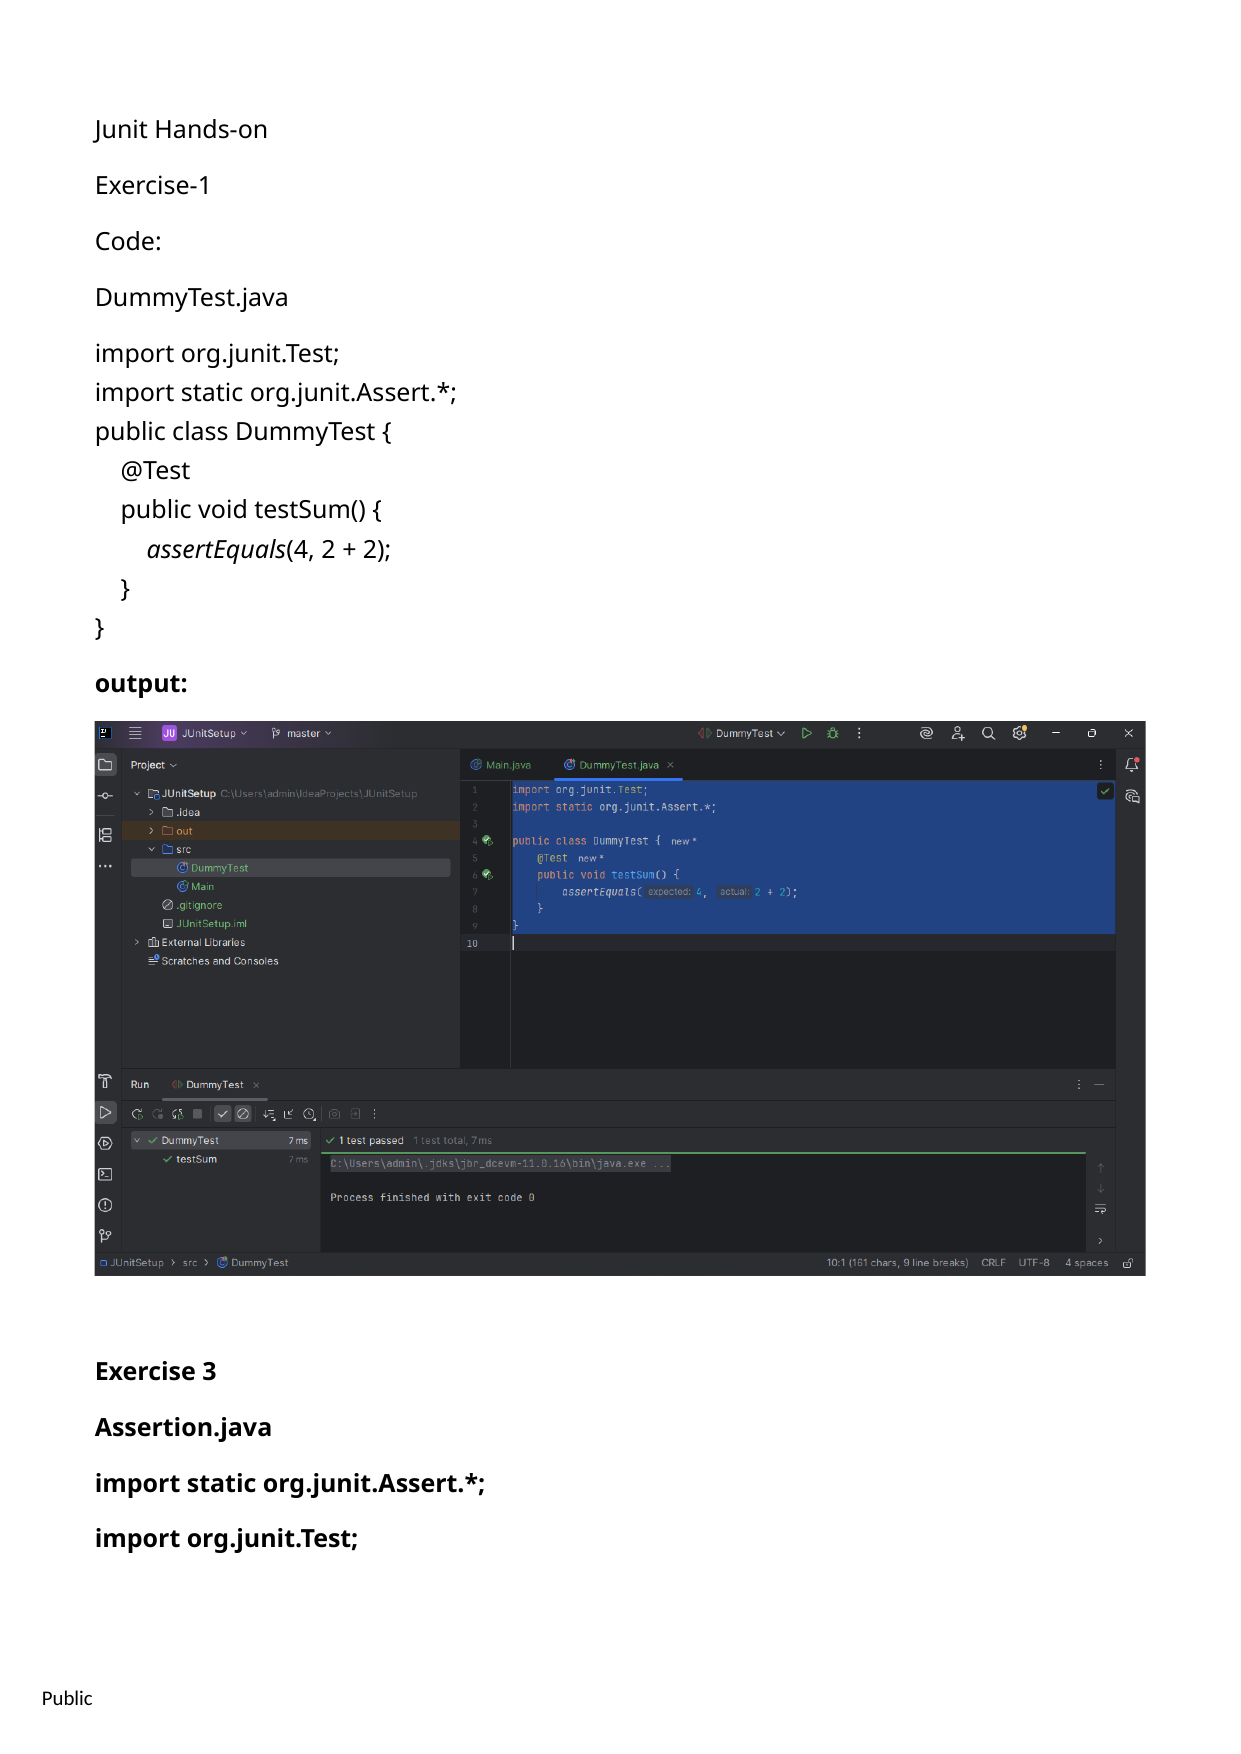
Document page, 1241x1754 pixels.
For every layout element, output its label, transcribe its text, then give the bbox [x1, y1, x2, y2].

text import org.junit.Test; [94, 1521, 1146, 1555]
text Exercise 3 [94, 1353, 1146, 1388]
text Junit Hands-on [94, 112, 1146, 146]
text Assertion.java [94, 1409, 1146, 1443]
text output: [94, 666, 1146, 699]
text import org.junit.Test; import static org.junit.Assert.*; public class DummyTest { @Test public void testSum() { assertEquals(4, 2 + 2); } } [94, 336, 1146, 644]
text Exercise-1 [94, 168, 1146, 202]
text DummyTest.java [94, 280, 1146, 314]
text import static org.junit.Assert.*; [94, 1465, 1146, 1499]
text Code: [94, 224, 1146, 258]
picture [94, 721, 1146, 1276]
